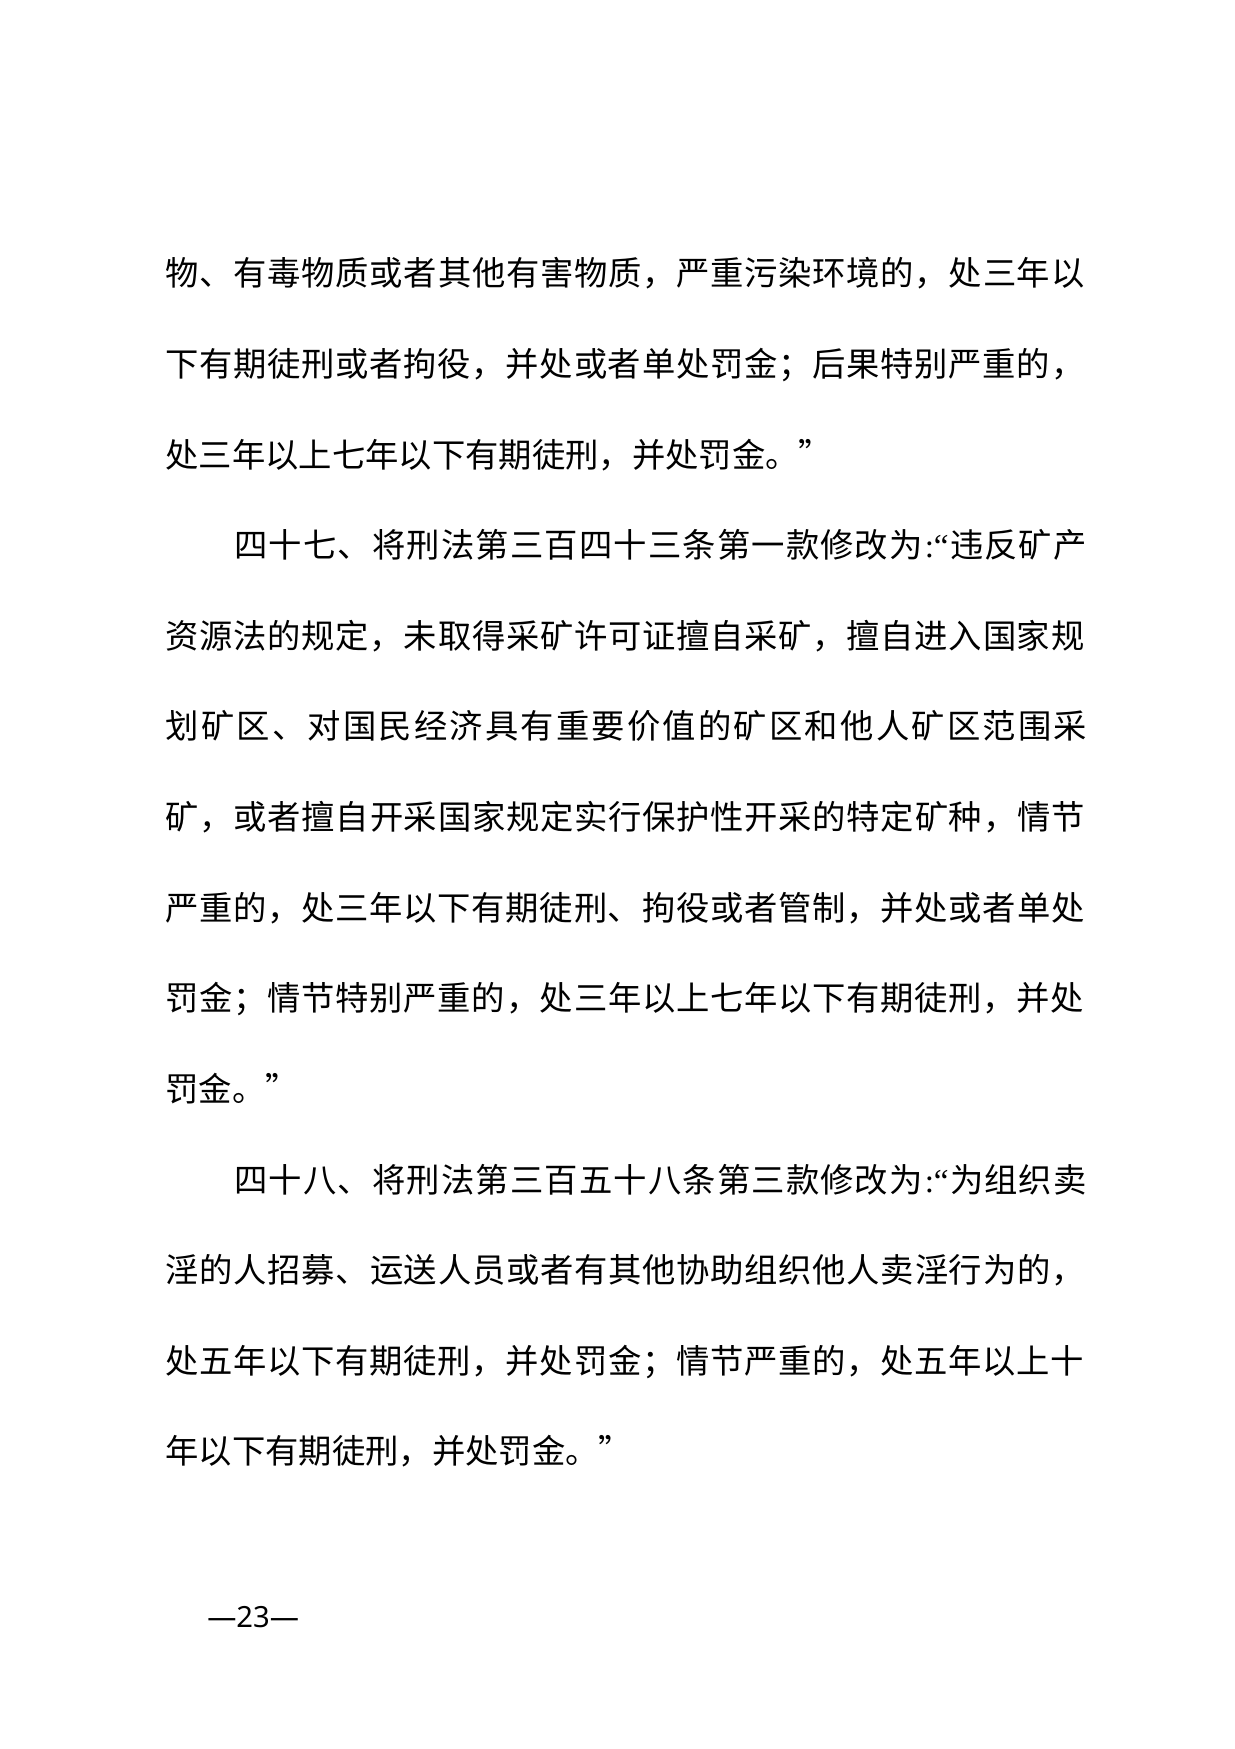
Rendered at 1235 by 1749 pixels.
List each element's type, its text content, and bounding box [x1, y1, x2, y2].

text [165, 226, 1087, 498]
text 四十七、将刑法第三百四十三条第一款修改为:“违反矿产资源法的规定，未取得采矿许可证擅自采矿，擅自进入国家规划矿区、对国民经济具有重要价值的矿区和他人矿区范围采矿，或者擅自开采国家规定实行保护性开采的特定矿种，情节严重的，处三年以下有期徒刑、拘役或者管制，并处或者单处罚金；情节特别严重的，处三年以上七年以下有期徒刑，并处罚金。” [165, 498, 1087, 1132]
text 四十八、将刑法第三百五十八条第三款修改为:“为组织卖淫的人招募、运送人员或者有其他协助组织他人卖淫行为的，处五年以下有期徒刑，并处罚金；情节严重的，处五年以上十年以下有期徒刑，并处罚金。” [165, 1132, 1087, 1495]
